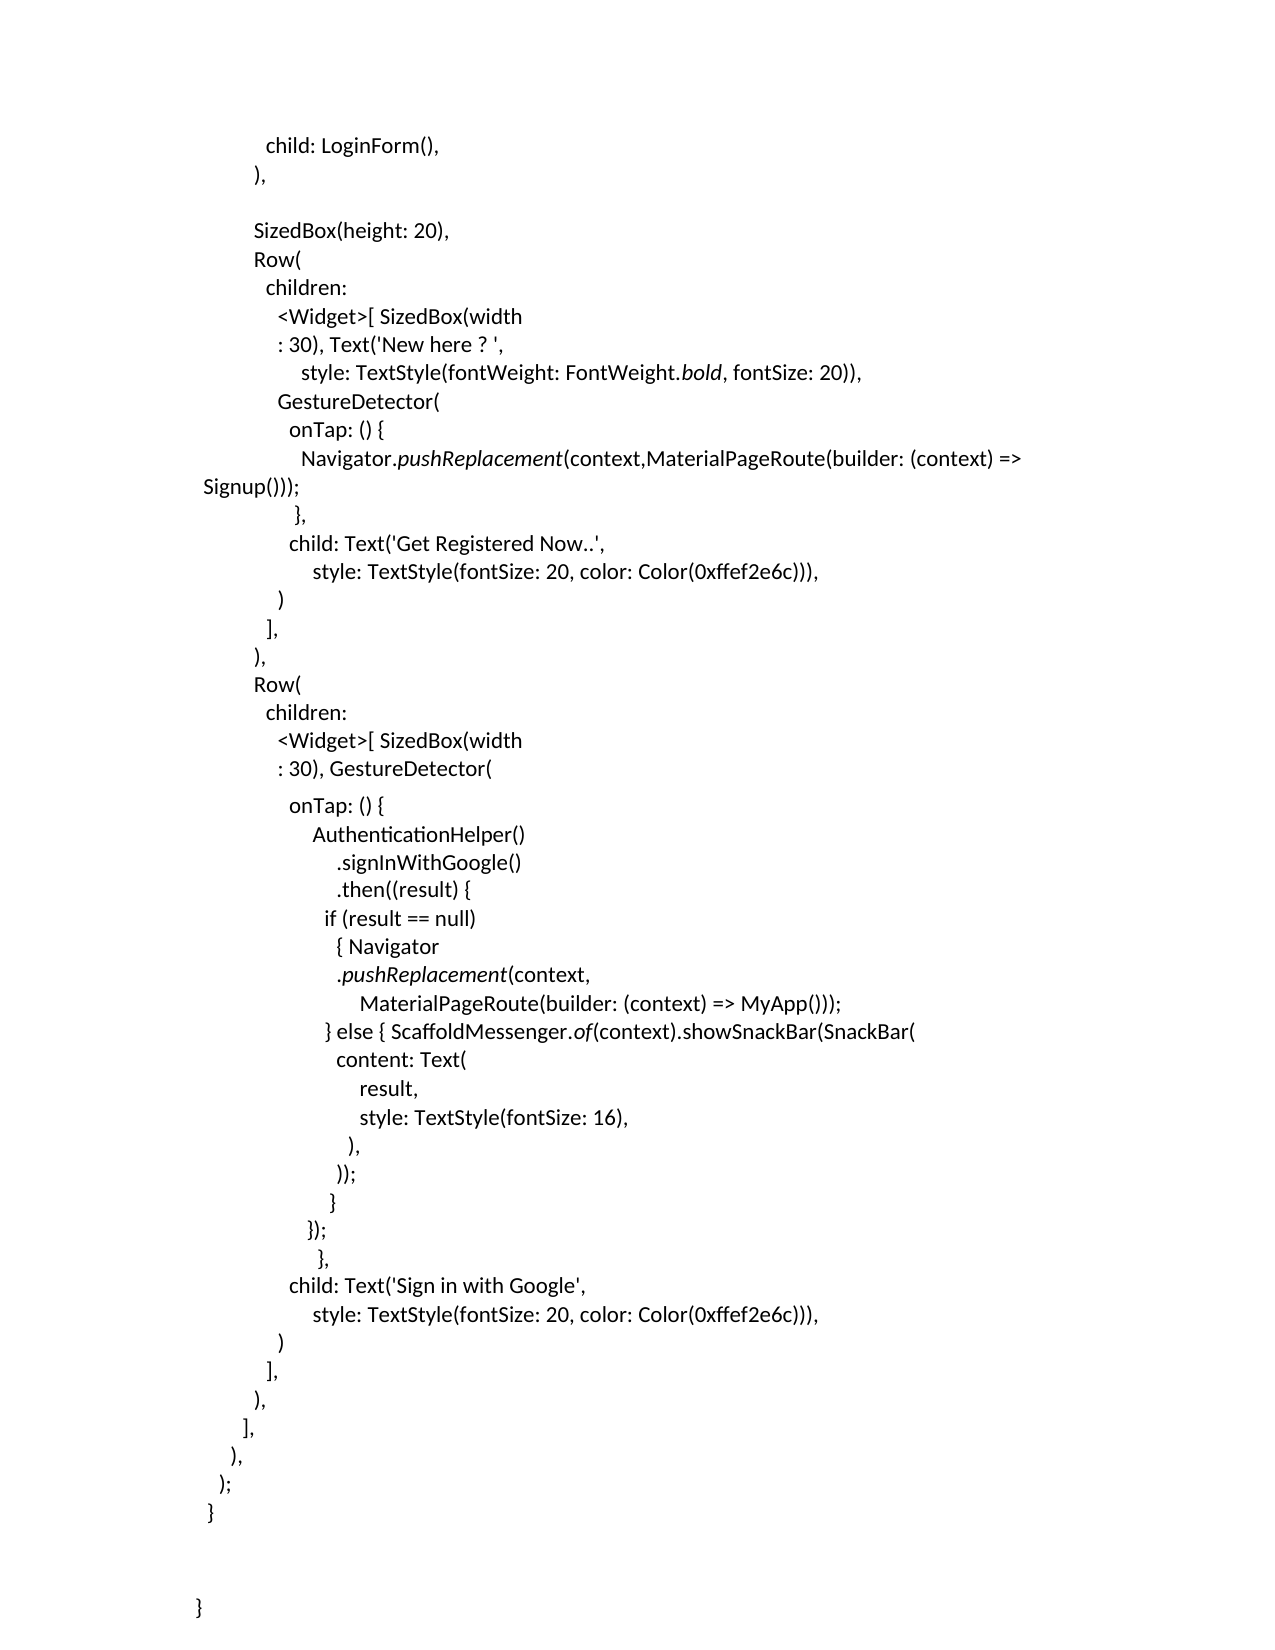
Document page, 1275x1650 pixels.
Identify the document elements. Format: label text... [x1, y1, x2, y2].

text ], [242, 1413, 1160, 1441]
text style: TextStyle(fontSize: 20, color: Color(0xffef2e6c))), [312, 557, 1160, 585]
text .signInWithGoogle() [336, 849, 1160, 875]
text ), [230, 1441, 1160, 1469]
text }, [179, 500, 306, 528]
text style: TextStyle(fontWeight: FontWeight.bold, fontSize: 20)), GestureDetector( [277, 358, 917, 415]
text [266, 131, 604, 159]
text .then((result) { [336, 875, 1160, 903]
text child: Text('Get Registered Now..', [289, 529, 1160, 557]
text onTap: () { AuthenticationHelper() [289, 791, 579, 848]
text children: <Widget>[ SizedBox(width: 30), Text('New here ? ', [266, 273, 524, 358]
text style: TextStyle(fontSize: 20, color: Color(0xffef2e6c))), [312, 1300, 1160, 1328]
text children: <Widget>[ SizedBox(width: 30), GestureDetector( [266, 698, 524, 782]
text } [207, 1498, 1160, 1526]
text } [195, 1593, 1160, 1621]
text ), [253, 160, 1160, 188]
text Signup())); [179, 472, 299, 500]
text SizedBox(height: 20), Row( [253, 216, 485, 273]
text MaterialPageRoute(builder: (context) => MyApp())); [359, 989, 1160, 1017]
text ), [253, 642, 1160, 670]
text onTap: () { [289, 415, 1160, 443]
text )); [336, 1159, 1160, 1188]
text ); [218, 1469, 1160, 1497]
text Row( [253, 670, 1160, 698]
text }); [179, 1216, 327, 1244]
text ) [277, 1328, 1160, 1356]
text style: TextStyle(fontSize: 16), [359, 1103, 1160, 1131]
text } [179, 1188, 336, 1216]
text } else { ScaffoldMessenger.of(context).showSnackBar(SnackBar( content: Text( [324, 1017, 917, 1073]
text }, [179, 1244, 330, 1272]
text ), [253, 1385, 1160, 1413]
text Navigator.pushReplacement(context,MaterialPageRoute(builder: (context) => [301, 444, 1160, 472]
text child: Text('Sign in with Google', [289, 1272, 1160, 1300]
text ), [348, 1131, 1160, 1159]
text ) [277, 585, 1160, 613]
text if (result == null) { Navigator.pushReplacement(context, [324, 904, 691, 988]
text ], [266, 1356, 1160, 1384]
text ], [266, 614, 1160, 642]
text result, [359, 1074, 1160, 1102]
